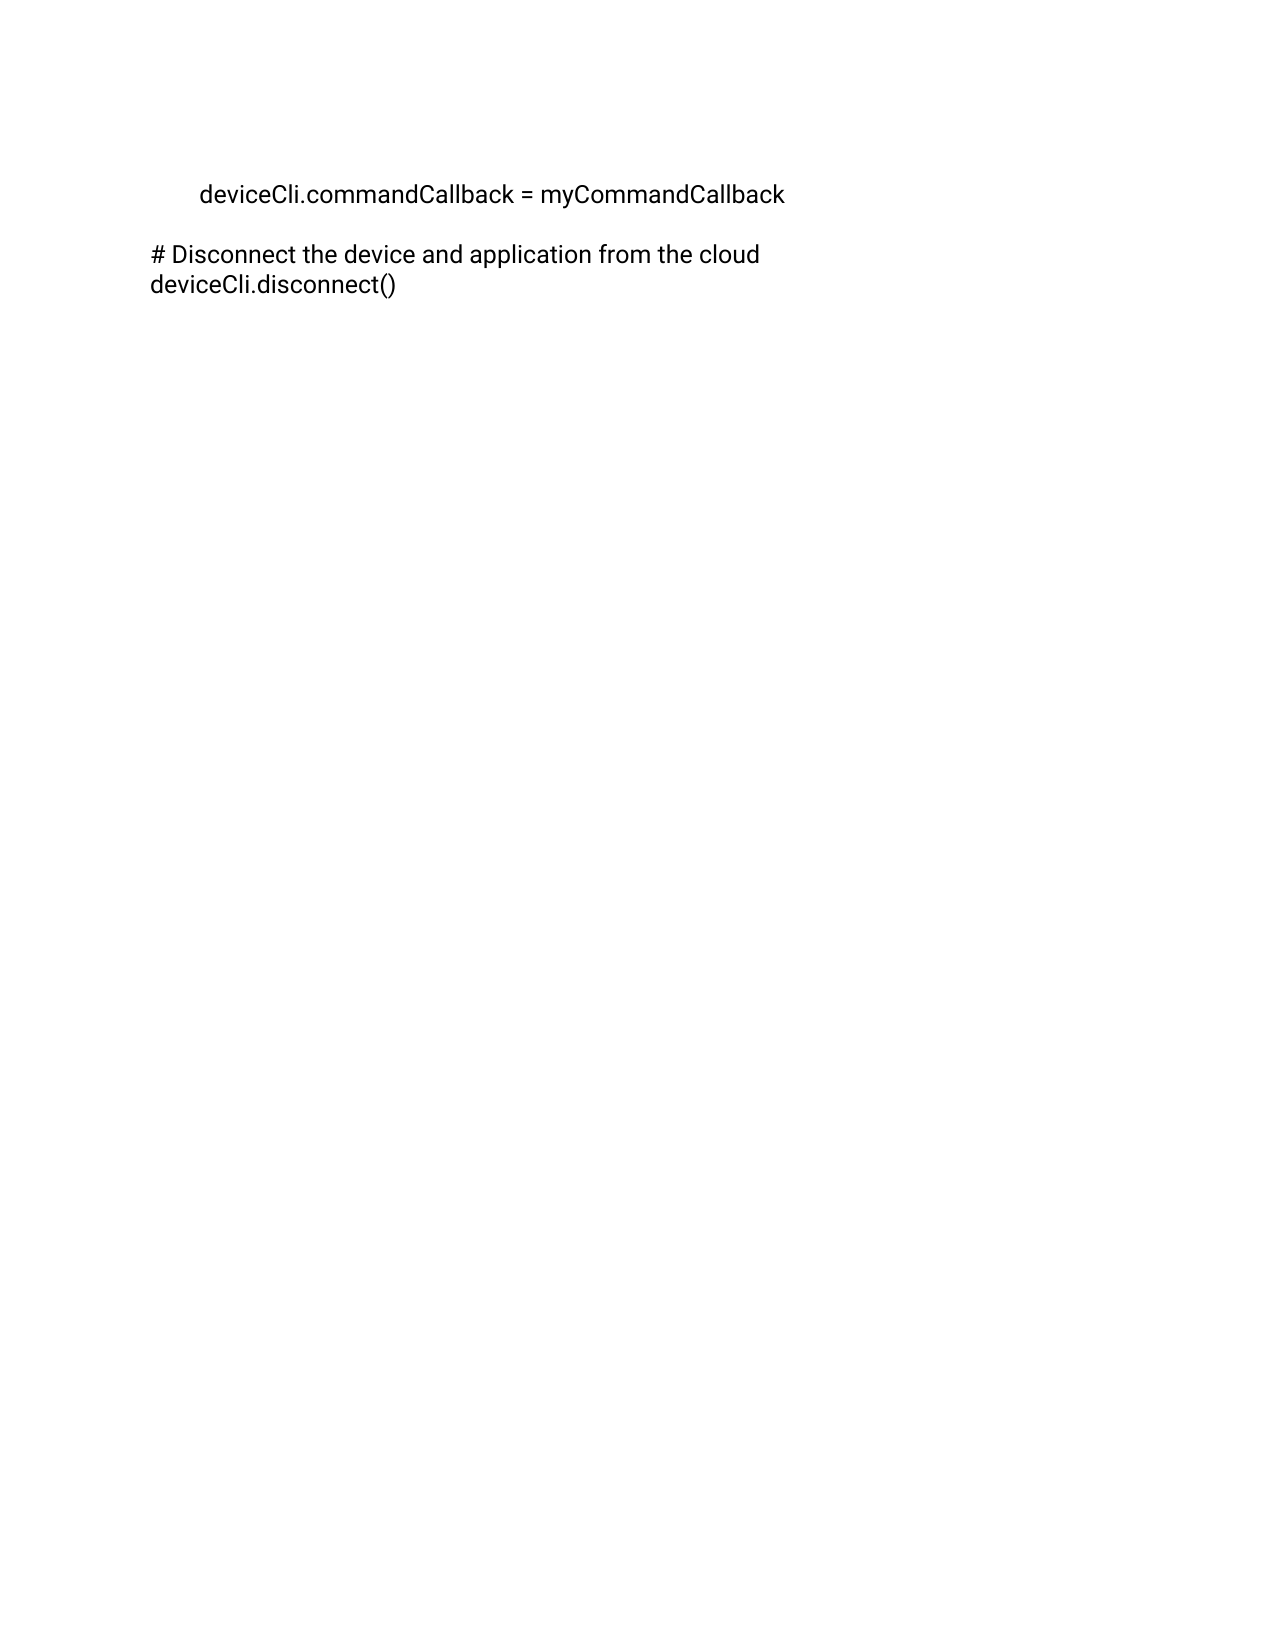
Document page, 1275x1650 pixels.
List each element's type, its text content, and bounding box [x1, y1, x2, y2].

text # Disconnect the device and application from the cloud [150, 240, 1125, 270]
text deviceCli.commandCallback = myCommandCallback [150, 180, 1125, 210]
text deviceCli.disconnect() [150, 270, 1125, 300]
